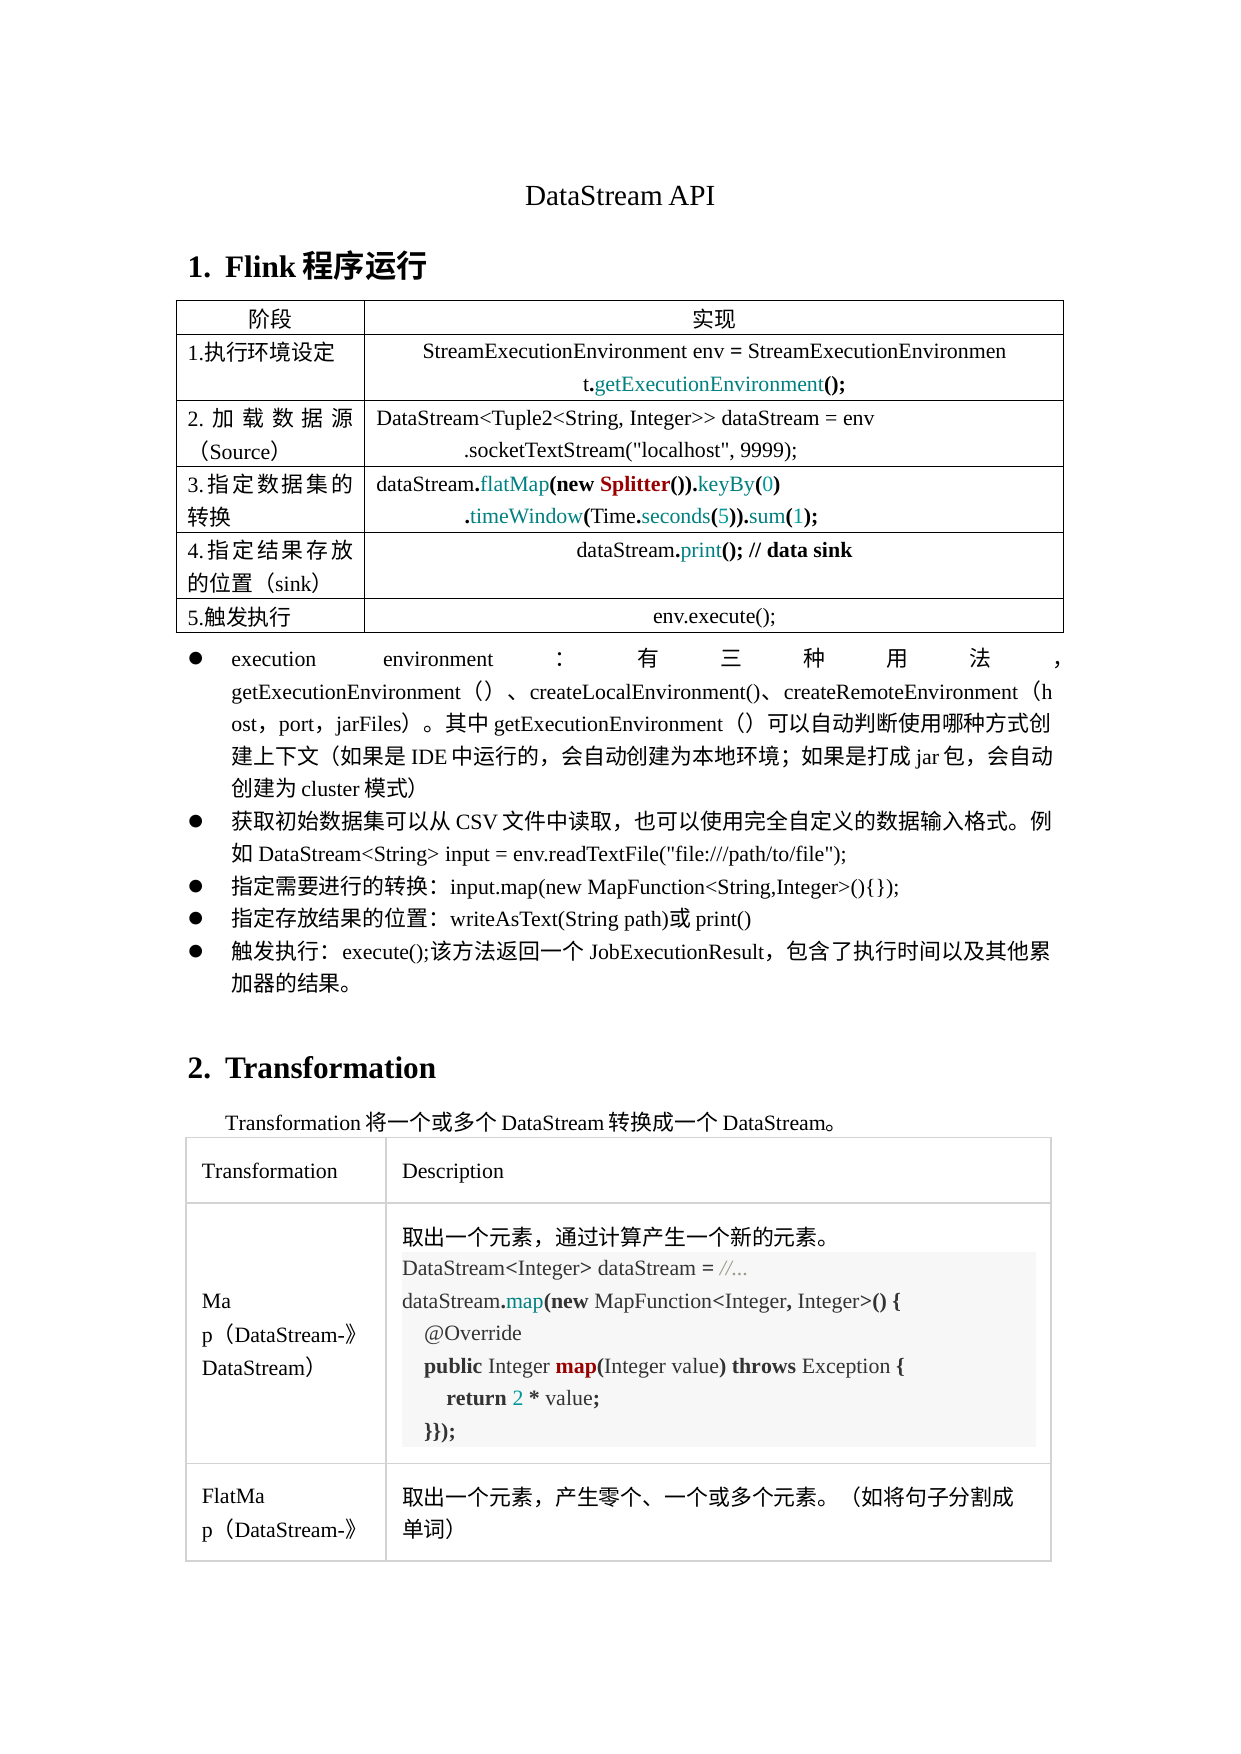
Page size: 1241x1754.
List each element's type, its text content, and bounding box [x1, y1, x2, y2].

list 指定存放结果的位置：writeAsText(String path)或print() [187, 901, 1053, 933]
table_cell dataStream.print(); // data sink [365, 533, 1063, 598]
table_cell env.execute(); [365, 599, 1063, 632]
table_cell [387, 1464, 1050, 1560]
table_cell 1.执行环境设定 [177, 335, 364, 400]
text DataStream API [187, 162, 1053, 227]
table_header Description [387, 1138, 1050, 1202]
list 指定需要进行的转换：input.map(new MapFunction<String,Integer>(){}); [187, 868, 1053, 901]
list 触发执行：execute();该方法返回一个JobExecutionResult，包含了执行时间以及其他累加器的结果。 [187, 933, 1053, 998]
table_header Transformation [187, 1138, 385, 1202]
table_cell dataStream.flatMap(new Splitter()).keyBy(0) .timeWindow(Time.seconds(5)).sum(1); [365, 467, 1063, 532]
subtitle Transformation [187, 1035, 1053, 1100]
table_cell 4.指定结果存放的位置（sink） [177, 533, 364, 598]
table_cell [187, 1464, 385, 1560]
table_cell 3.指定数据集的转换 [177, 467, 364, 532]
table_cell 2.加载数据源（Source） [177, 401, 364, 466]
table_cell StreamExecutionEnvironment env = StreamExecutionEnvironment.getExecutionEnvironment(); [365, 335, 1063, 400]
table_cell DataStream<Tuple2<String, Integer>> dataStream = env .socketTextStream("localhost", 9999); [365, 401, 1063, 466]
table_cell 5.触发执行 [177, 599, 364, 632]
table_header 实现 [365, 301, 1063, 334]
list execution environment：有三种用法，getExecutionEnvironment（）、createLocalEnvironment()、createRemoteEnvironment（host，port，jarFiles）。其中getExecutionEnvironment（）可以自动判断使用哪种方式创建上下文（如果是IDE中运行的，会自动创建为本地环境；如果是打成jar包，会自动创建为cluster模式） [187, 641, 1053, 803]
subtitle Flink程序运行 [187, 231, 1053, 296]
table_cell Map（DataStream-》DataStream） [187, 1204, 385, 1462]
table_cell 取出一个元素，通过计算产生一个新的元素。 DataStream<Integer> dataStream = //... dataStream.map(new MapFunction<Integer, Integer>() { @Override public Integer map(Integer value) throws Exception { return 2 * value; }}); [387, 1204, 1050, 1462]
list Transformation将一个或多个DataStream转换成一个DataStream。 [225, 1104, 1053, 1137]
list 获取初始数据集可以从CSV文件中读取，也可以使用完全自定义的数据输入格式。例如 DataStream<String> input = env.readTextFile("file:///path/to/file"); [187, 803, 1053, 868]
table_header 阶段 [177, 301, 364, 334]
